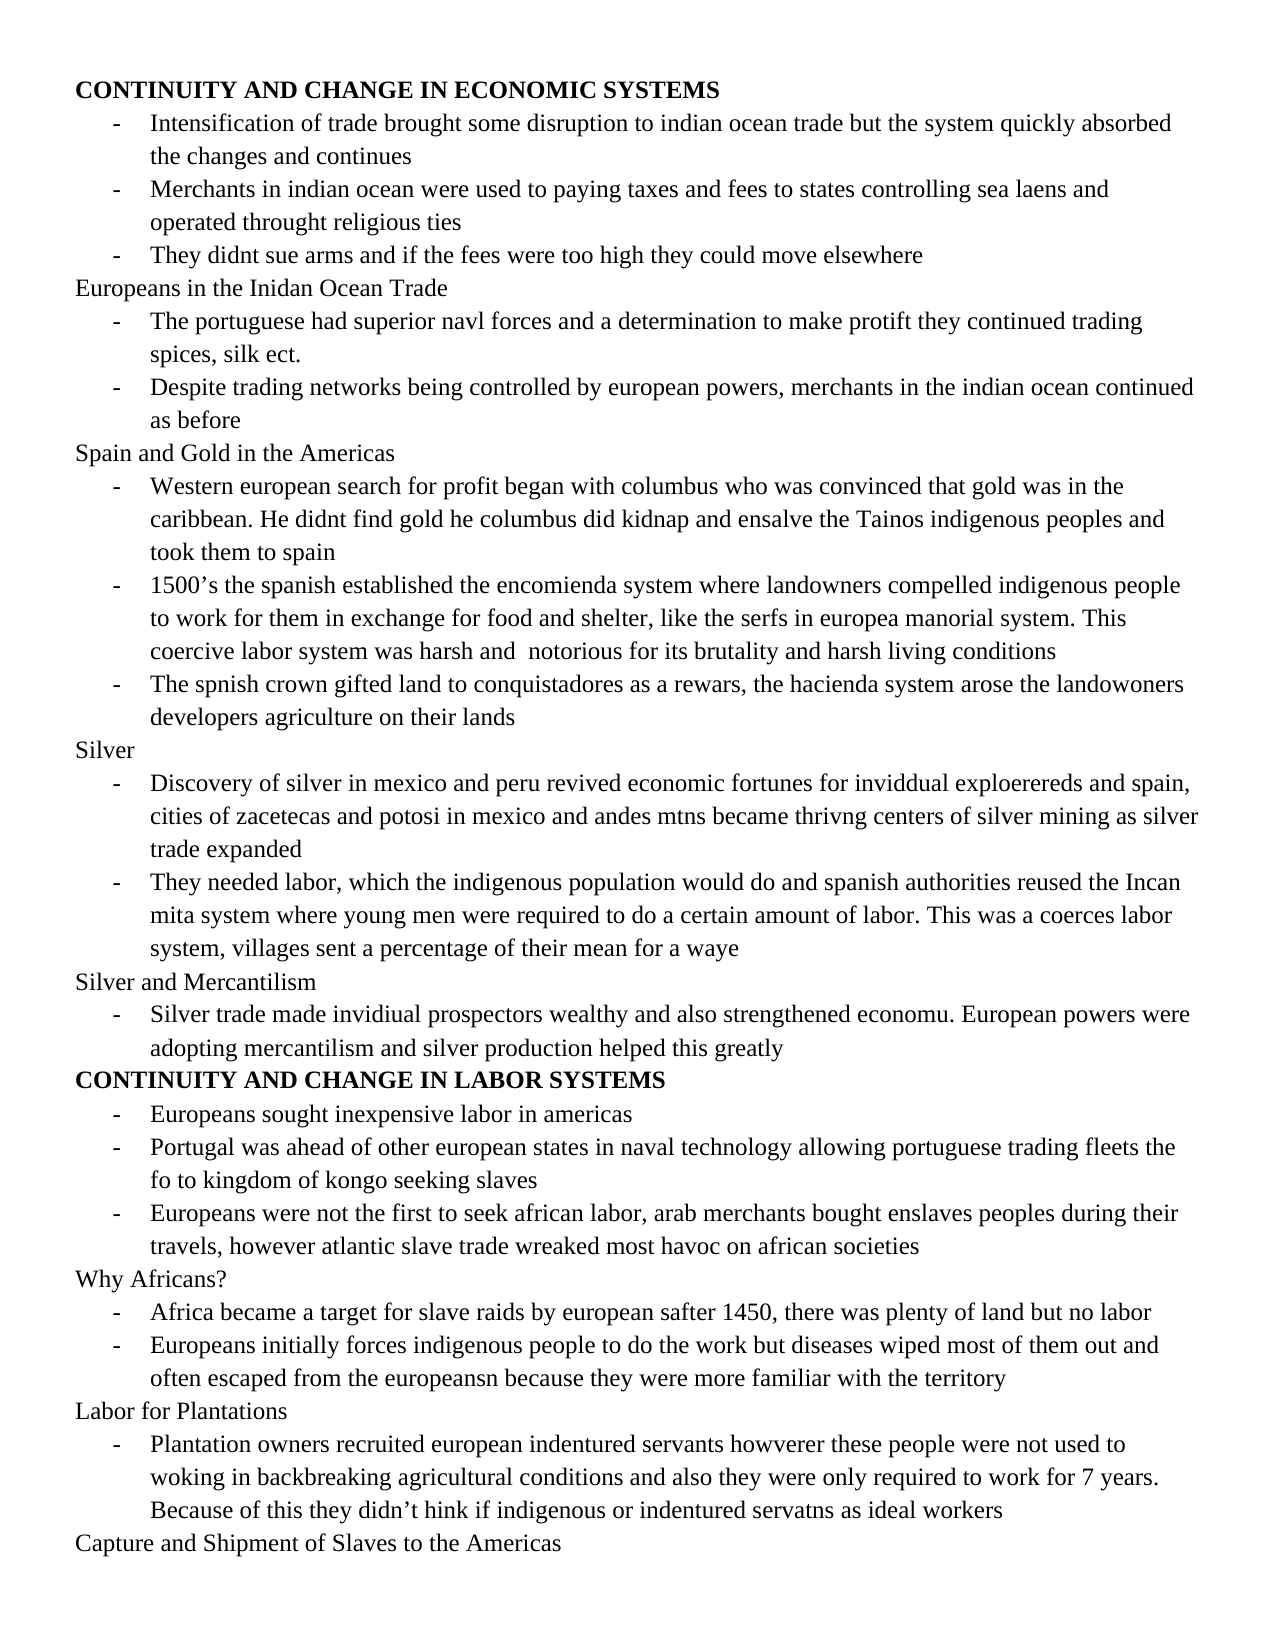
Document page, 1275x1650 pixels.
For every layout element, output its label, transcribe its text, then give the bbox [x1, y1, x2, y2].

list Africa became a target for slave raids by european safter 1450, there was plenty of land but no labor [112, 1297, 1200, 1326]
text Spain and Gold in the Americas [75, 438, 1200, 467]
list Intensification of trade brought some disruption to indian ocean trade but the system quickly absorbed the changes and continues [112, 108, 1200, 170]
list Europeans were not the first to seek african labor, arab merchants bought enslaves peoples during their travels, however atlantic slave trade wreaked most havoc on african societies [112, 1198, 1200, 1259]
list 1500’s the spanish established the encomienda system where landowners compelled indigenous people to work for them in exchange for food and shelter, like the serfs in europea manorial system. This coercive labor system was harsh and notorious for its brutality and harsh living conditions [112, 570, 1200, 665]
list Merchants in indian ocean were used to paying taxes and fees to states controlling sea laens and operated throught religious ties [112, 174, 1200, 236]
list They didnt sue arms and if the fees were too high they could move elsewhere [112, 240, 1200, 269]
subtitle CONTINUITY AND CHANGE IN ECONOMIC SYSTEMS [75, 75, 1200, 104]
list The portuguese had superior navl forces and a determination to make protift they continued trading spices, silk ect. [112, 306, 1200, 368]
list Europeans initially forces indigenous people to do the work but diseases wiped most of them out and often escaped from the europeansn because they were more familiar with the territory [112, 1330, 1200, 1392]
text Capture and Shipment of Slaves to the Americas [75, 1528, 1200, 1557]
list Portugal was ahead of other european states in naval technology allowing portuguese trading fleets the fo to kingdom of kongo seeking slaves [112, 1132, 1200, 1193]
list The spnish crown gifted land to conquistadores as a rewars, the hacienda system arose the landowoners developers agriculture on their lands [112, 669, 1200, 731]
text Silver [75, 735, 1200, 764]
list Discovery of silver in mexico and peru revived economic fortunes for inviddual exploerereds and spain, cities of zacetecas and potosi in mexico and andes mtns became thrivng centers of silver mining as silver trade expanded [112, 768, 1200, 863]
text Silver and Mercantilism [75, 967, 1200, 995]
list Western european search for profit began with columbus who was convinced that gold was in the caribbean. He didnt find gold he columbus did kidnap and ensalve the Tainos indigenous peoples and took them to spain [112, 471, 1200, 566]
subtitle CONTINUITY AND CHANGE IN LABOR SYSTEMS [75, 1066, 1200, 1094]
list They needed labor, which the indigenous population would do and spanish authorities reused the Incan mita system where young men were required to do a certain amount of labor. This was a coerces labor system, villages sent a percentage of their mean for a waye [112, 867, 1200, 962]
list Despite trading networks being controlled by european powers, merchants in the indian ocean continued as before [112, 372, 1200, 434]
list Europeans sought inexpensive labor in americas [112, 1099, 1200, 1127]
text Labor for Plantations [75, 1396, 1200, 1424]
text Europeans in the Inidan Ocean Trade [75, 273, 1200, 302]
list Plantation owners recruited european indentured servants howverer these people were not used to woking in backbreaking agricultural conditions and also they were only required to work for 7 years. Because of this they didn’t hink if indigenous or indentured servatns as ideal workers [112, 1429, 1200, 1524]
list Silver trade made invidiual prospectors wealthy and also strengthened economu. European powers were adopting mercantilism and silver production helped this greatly [112, 999, 1200, 1061]
text Why Africans? [75, 1264, 1200, 1292]
